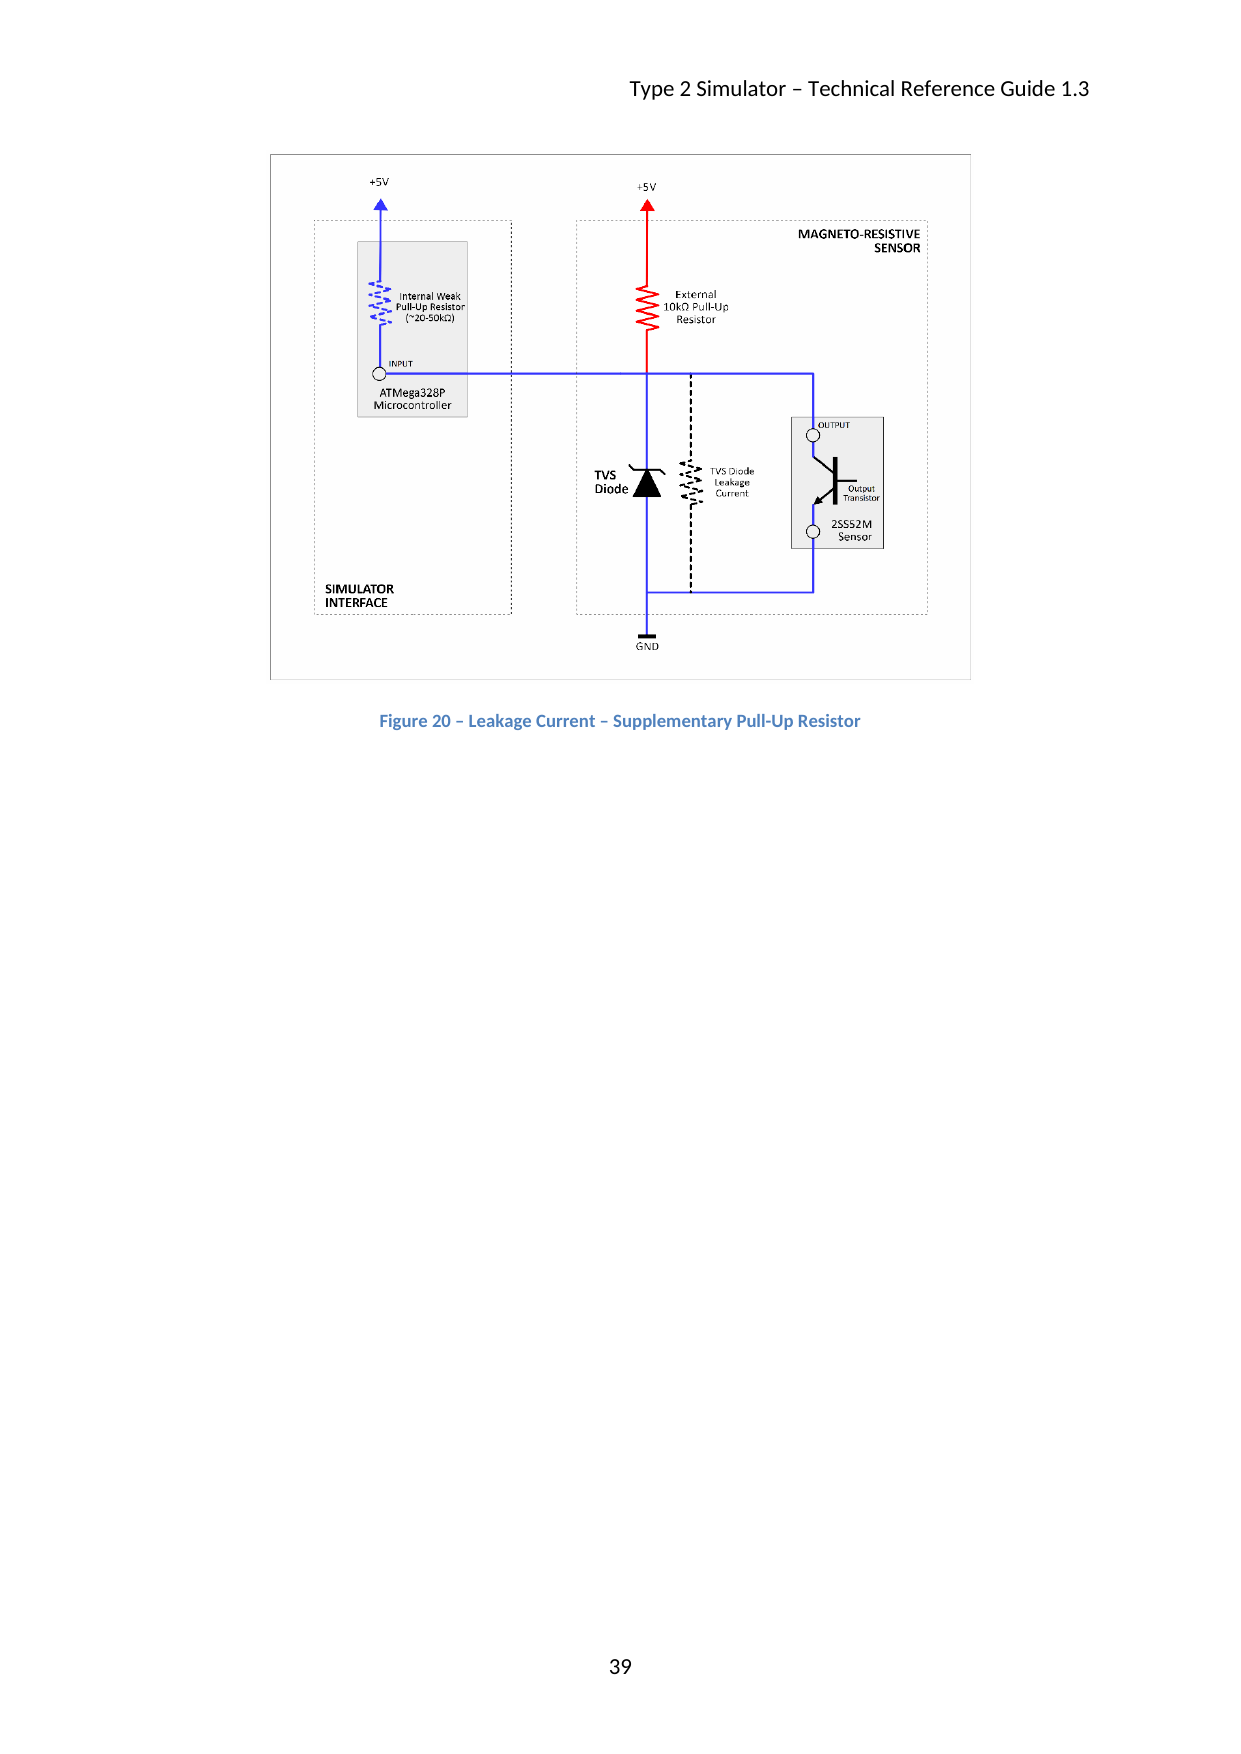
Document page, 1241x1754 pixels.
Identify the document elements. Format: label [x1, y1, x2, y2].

picture [265, 150, 975, 684]
